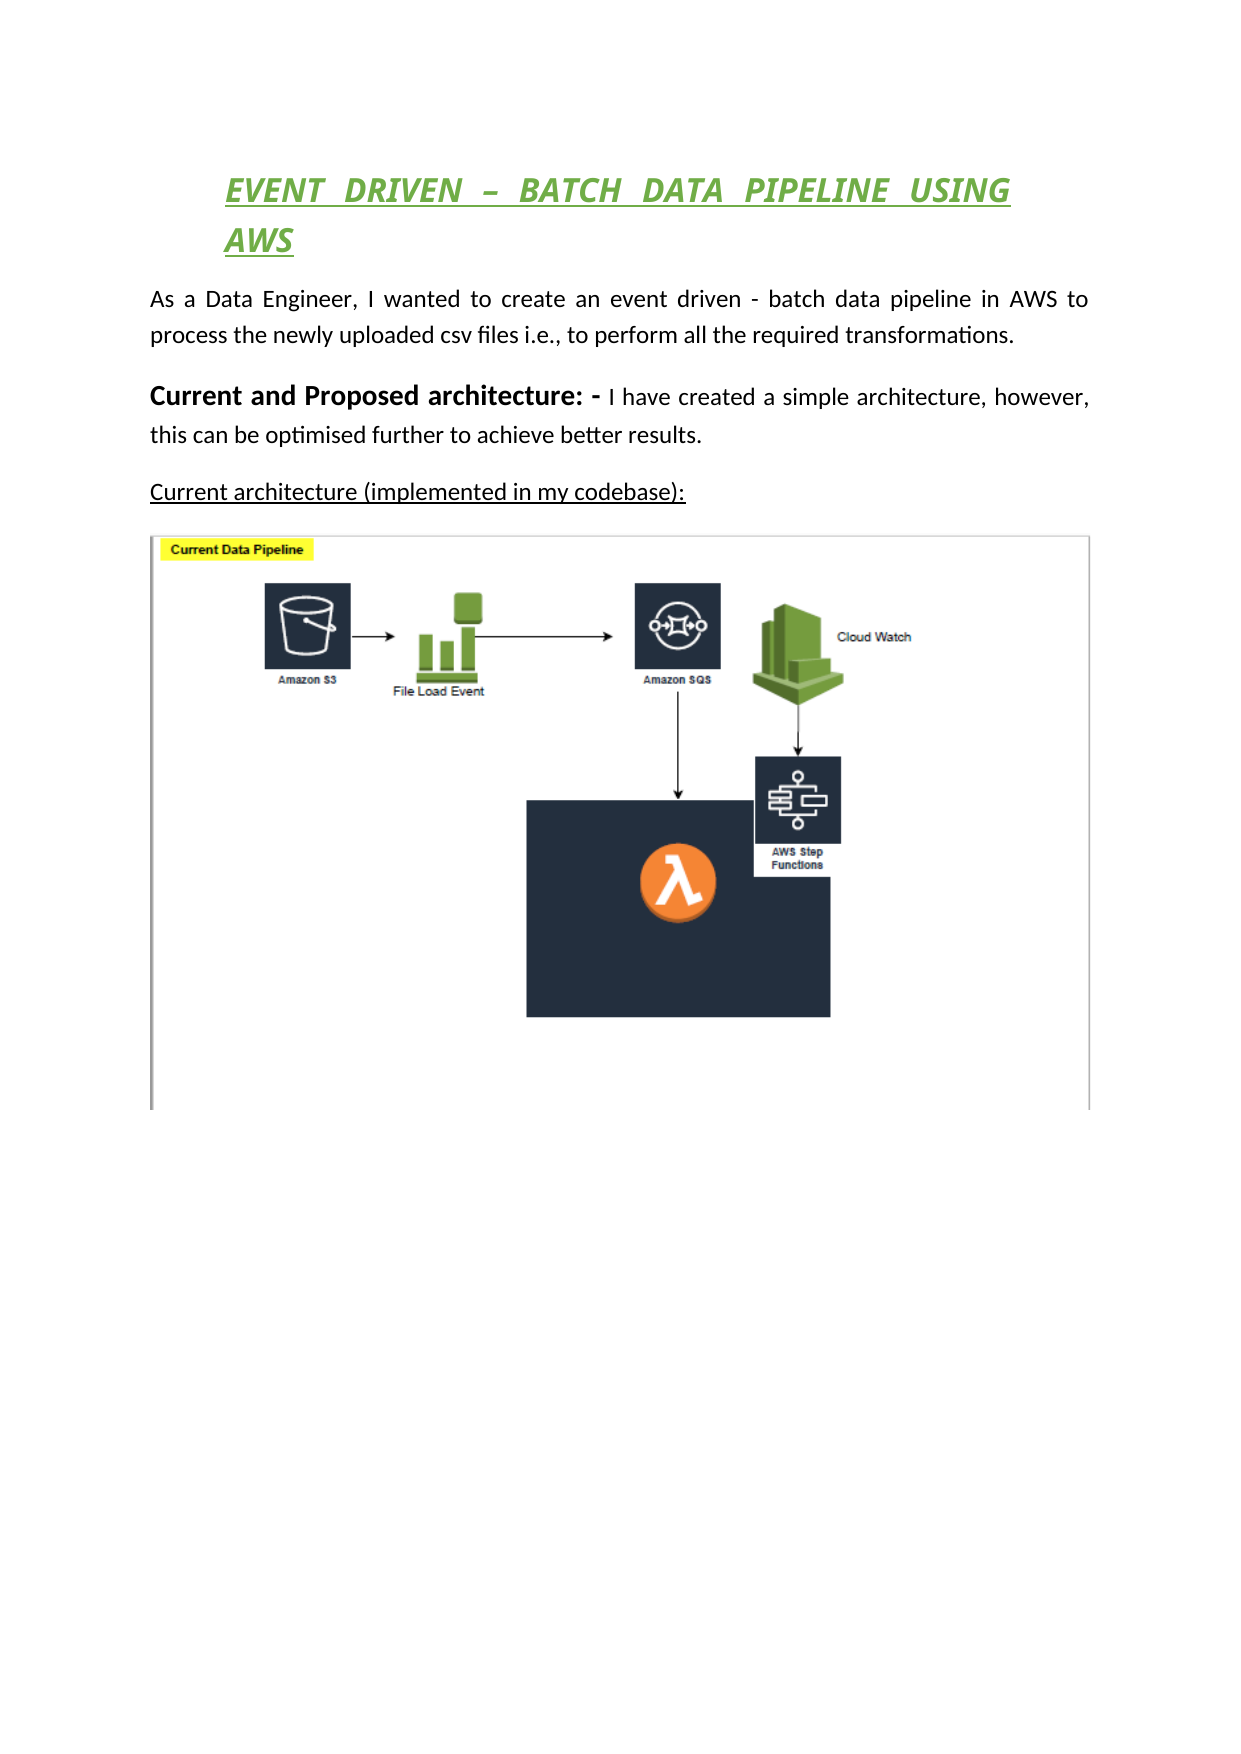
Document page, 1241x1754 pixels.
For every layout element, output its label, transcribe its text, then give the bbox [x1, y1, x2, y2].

text Current and Proposed architecture: - I have created a simple architecture, however, this can be optimised further to achieve better results. [150, 377, 1090, 449]
text As a Data Engineer, I wanted to create an event driven - batch data pipeline in AWS to process the newly uploaded csv files i.e., to perform all the required transformations. [150, 283, 1090, 350]
text EVENT DRIVEN – BATCH DATA PIPELINE USING AWS [225, 167, 1015, 262]
picture [150, 533, 1091, 1110]
text Current architecture (implemented in my codebase): [150, 476, 1090, 507]
